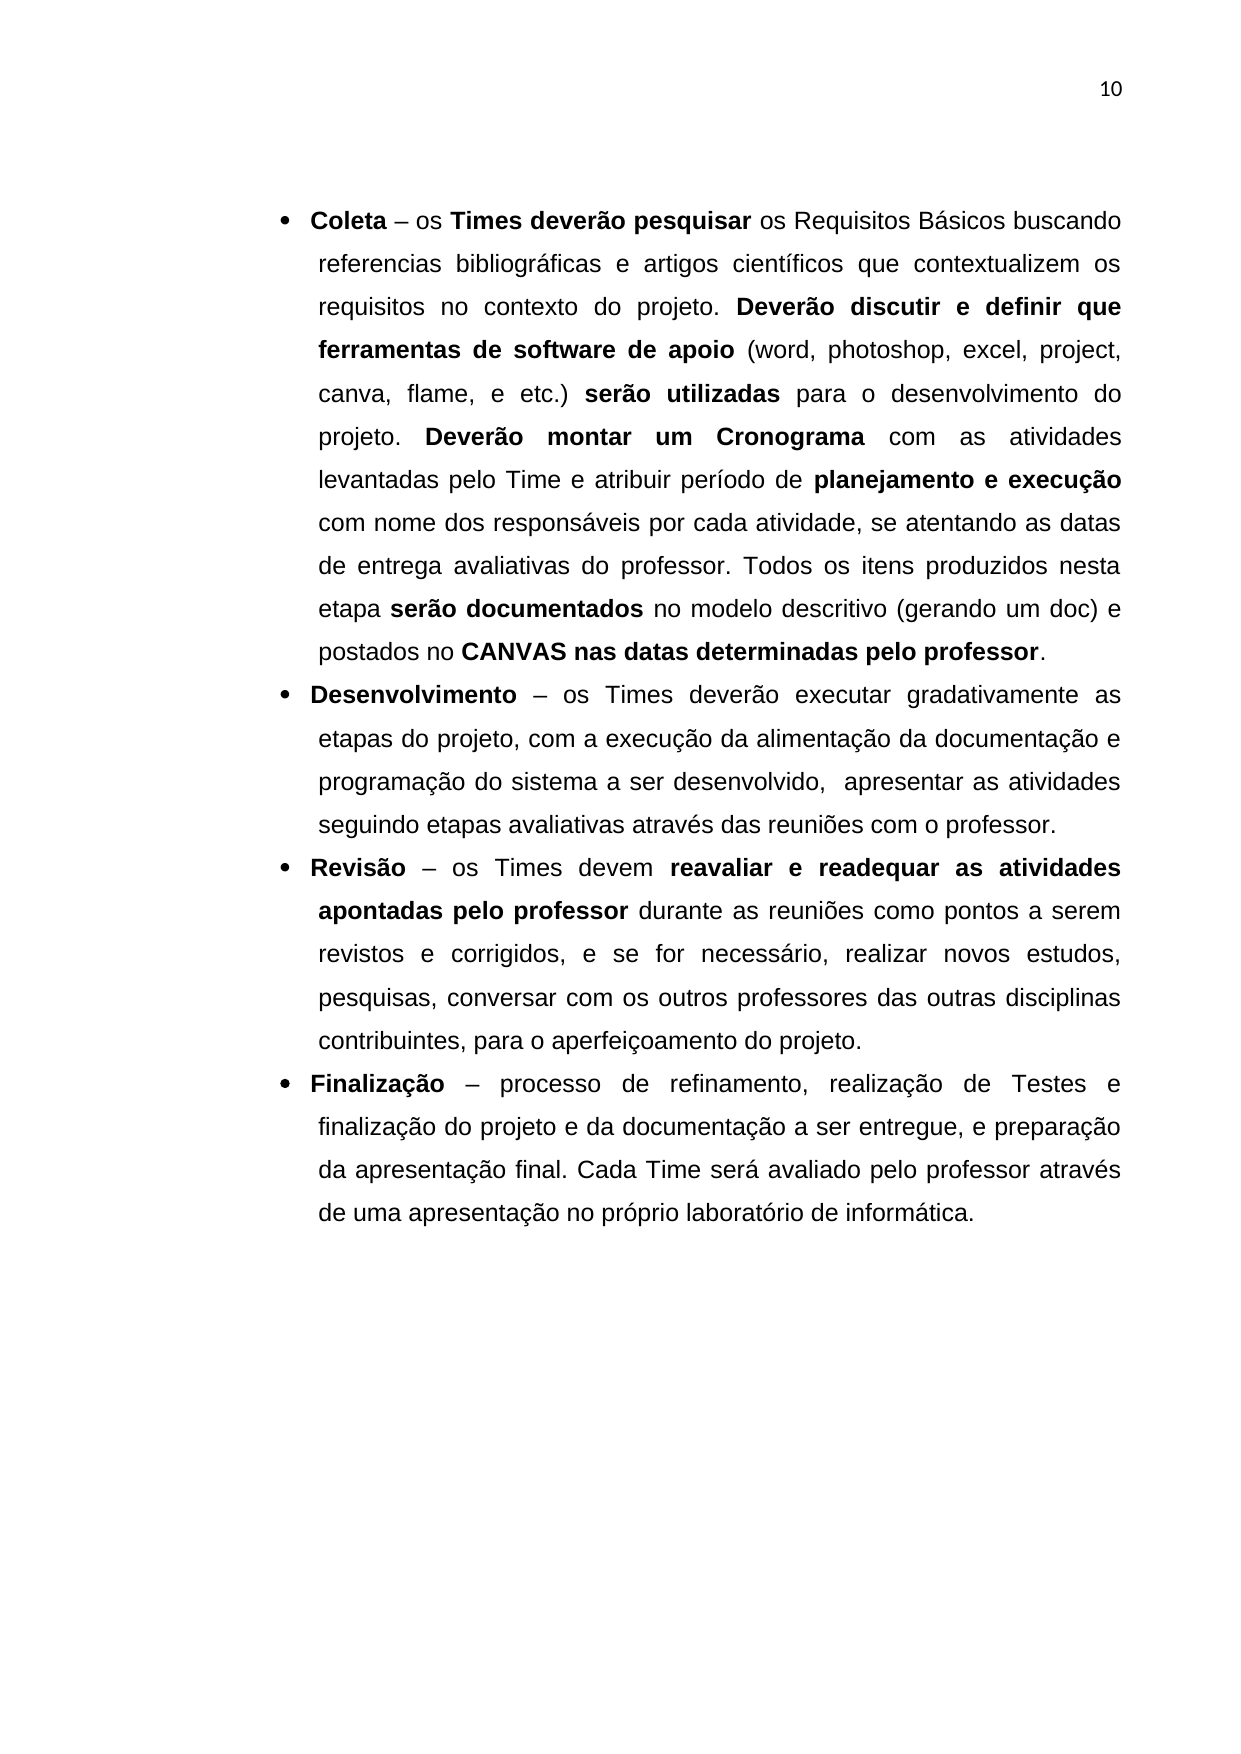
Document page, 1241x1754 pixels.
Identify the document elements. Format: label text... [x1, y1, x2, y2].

list Revisão – os Times devem reavaliar e readequar as atividades apontadas pelo professor durante as reuniões como pontos a serem revistos e corrigidos, e se for necessário, realizar novos estudos, pesquisas, conversar com os outros professores das outras disciplinas contribuintes, para o aperfeiçoamento do projeto. [281, 853, 1122, 1054]
list Coleta – os Times deverão pesquisar os Requisitos Básicos buscando referencias bibliográficas e artigos científicos que contextualizem os requisitos no contexto do projeto. Deverão discutir e definir que ferramentas de software de apoio (word, photoshop, excel, project, canva, flame, e etc.) serão utilizadas para o desenvolvimento do projeto. Deverão montar um Cronograma com as atividades levantadas pelo Time e atribuir período de planejamento e execução com nome dos responsáveis por cada atividade, se atentando as datas de entrega avaliativas do professor. Todos os itens produzidos nesta etapa serão documentados no modelo descritivo (gerando um doc) e postados no CANVAS nas datas determinadas pelo professor. [281, 206, 1122, 666]
list Finalização – processo de refinamento, realização de Testes e finalização do projeto e da documentação a ser entregue, e preparação da apresentação final. Cada Time será avaliado pelo professor através de uma apresentação no próprio laboratório de informática. [281, 1069, 1122, 1227]
list Desenvolvimento – os Times deverão executar gradativamente as etapas do projeto, com a execução da alimentação da documentação e programação do sistema a ser desenvolvido, apresentar as atividades seguindo etapas avaliativas através das reuniões com o professor. [281, 680, 1122, 839]
